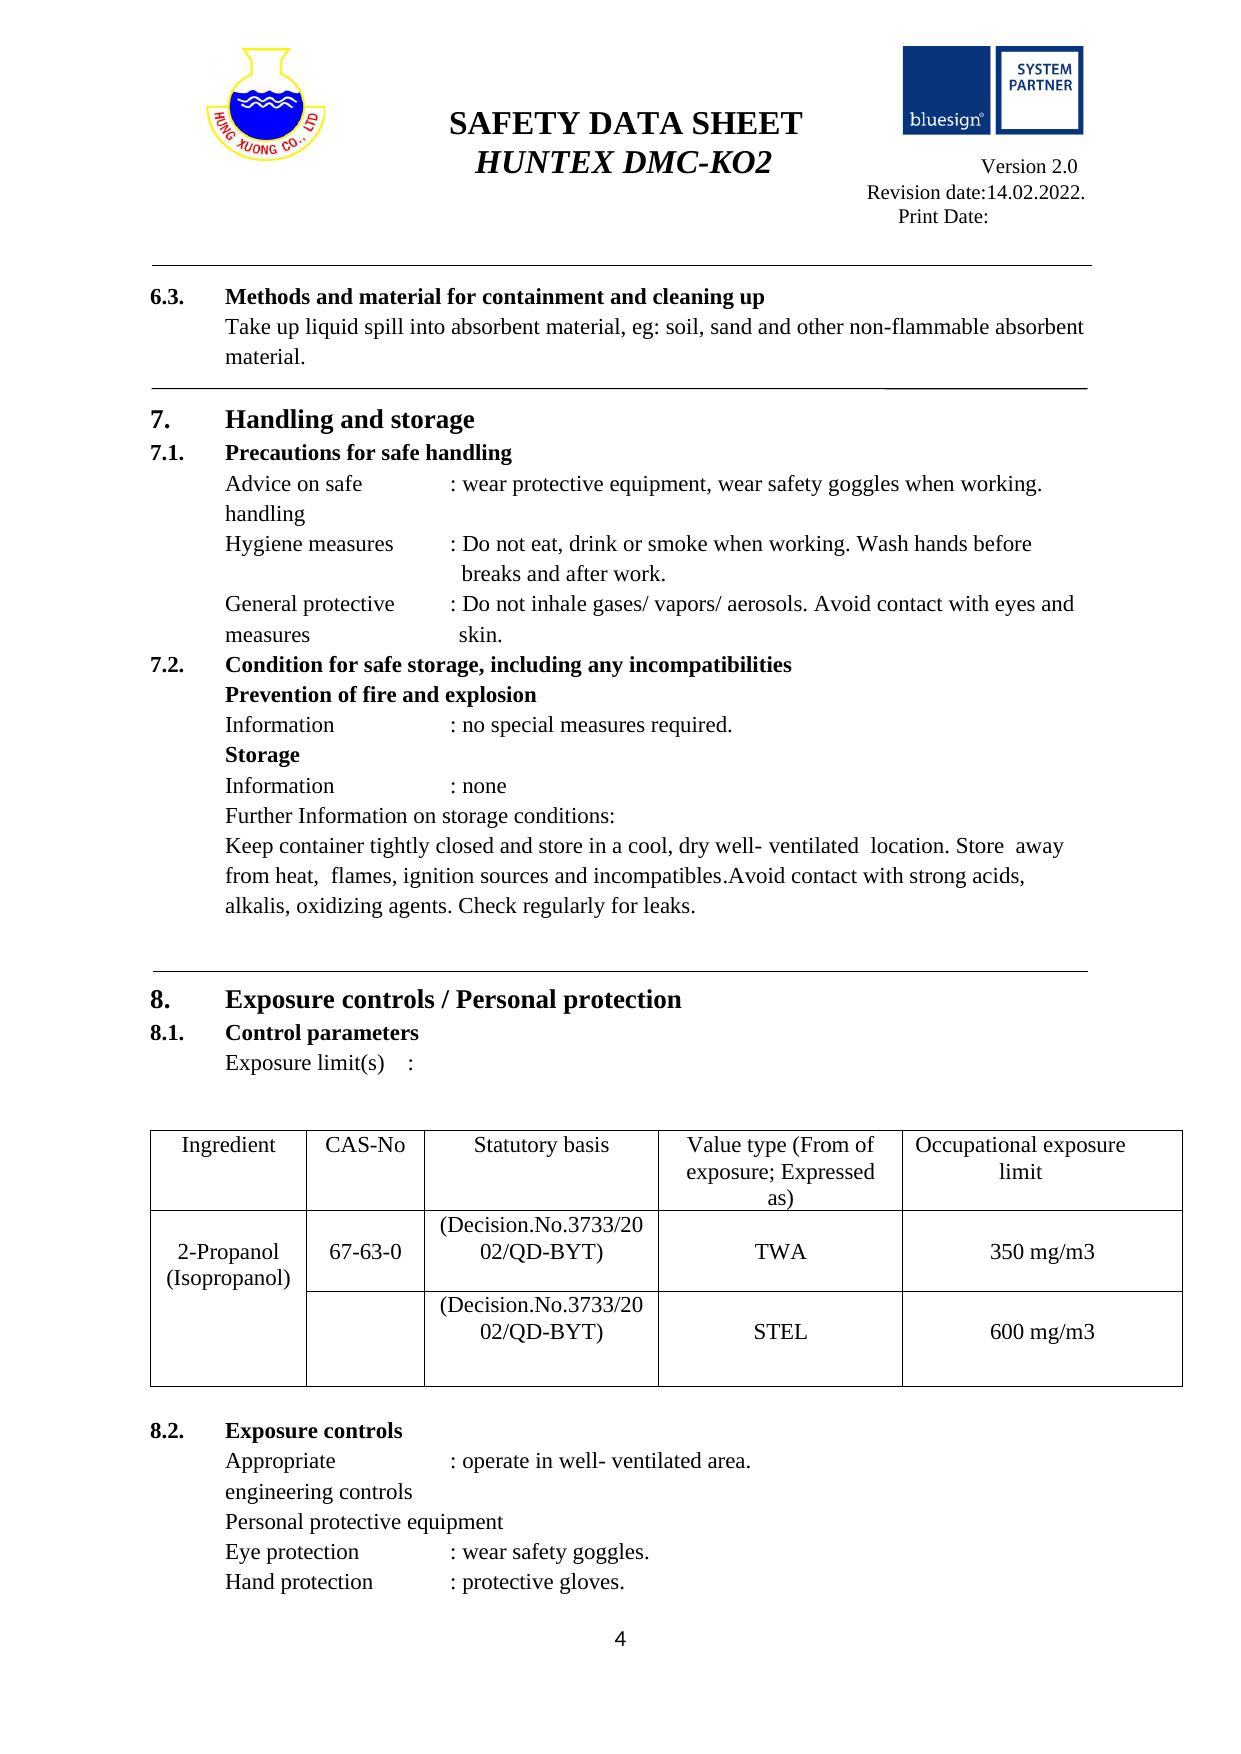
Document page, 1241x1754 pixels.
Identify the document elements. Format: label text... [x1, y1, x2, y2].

table_cell 67-63-0 [307, 1211, 424, 1291]
text engineering controls [150, 1478, 1090, 1504]
text General protective : Do not inhale gases/ vapors/ aerosols. Avoid contact with eyes and [150, 590, 1090, 617]
text Information : none [150, 772, 1090, 798]
text breaks and after work. [150, 560, 1090, 587]
text Hygiene measures : Do not eat, drink or smoke when working. Wash hands before [150, 530, 1090, 556]
table_cell (Decision.No.3733/2002/QD-BYT) [425, 1211, 658, 1291]
table_header Ingredient [151, 1131, 306, 1210]
text Take up liquid spill into absorbent material, eg: soil, sand and other non-flammable absorbent [150, 313, 1090, 339]
table_cell TWA [659, 1211, 902, 1291]
picture [902, 46, 1084, 135]
text Personal protective equipment [150, 1508, 1090, 1534]
text measures skin. [150, 621, 1090, 647]
table_header Occupational exposure limit [903, 1131, 1182, 1210]
table_header CAS-No [307, 1131, 424, 1210]
text Appropriate : operate in well- ventilated area. [150, 1447, 1090, 1474]
text Prevention of fire and explosion [150, 681, 1090, 707]
text Information : no special measures required. [150, 711, 1090, 738]
table_header Statutory basis [425, 1131, 658, 1210]
table_cell [307, 1292, 424, 1386]
text 7.1. Precautions for safe handling [150, 439, 1090, 466]
text Advice on safe : wear protective equipment, wear safety goggles when working. [150, 469, 1090, 496]
text Eye protection : wear safety goggles. [150, 1538, 1090, 1564]
text 7.2. Condition for safe storage, including any incompatibilities [150, 651, 1090, 677]
table_cell 600 mg/m3 [903, 1292, 1182, 1386]
table_cell 2-Propanol (Isopropanol) [151, 1211, 306, 1386]
text Hand protection : protective gloves. [150, 1568, 1090, 1595]
text handling [150, 500, 1090, 526]
text 7. Handling and storage [150, 404, 1090, 435]
table_header Value type (From of exposure; Expressed as) [659, 1131, 902, 1210]
text 8.2. Exposure controls [150, 1417, 1090, 1444]
text 8. Exposure controls / Personal protection [150, 983, 1090, 1014]
text 6.3. Methods and material for containment and cleaning up [150, 283, 1090, 309]
text Further Information on storage conditions: [150, 802, 1090, 828]
text Storage [150, 741, 1090, 768]
picture [206, 48, 325, 161]
table_cell STEL [659, 1292, 902, 1386]
text Keep container tightly closed and store in a cool, dry well- ventilated location. Store away from heat, flames, ignition sources and incompatibles.Avoid contact with strong acids, alkalis, oxidizing agents. Check regularly for leaks. [225, 832, 1090, 919]
table_cell 350 mg/m3 [903, 1211, 1182, 1291]
table_cell (Decision.No.3733/2002/QD-BYT) [425, 1292, 658, 1386]
text material. [150, 343, 1090, 369]
text Exposure limit(s) : [150, 1049, 1090, 1075]
text 8.1. Control parameters [150, 1019, 1090, 1045]
